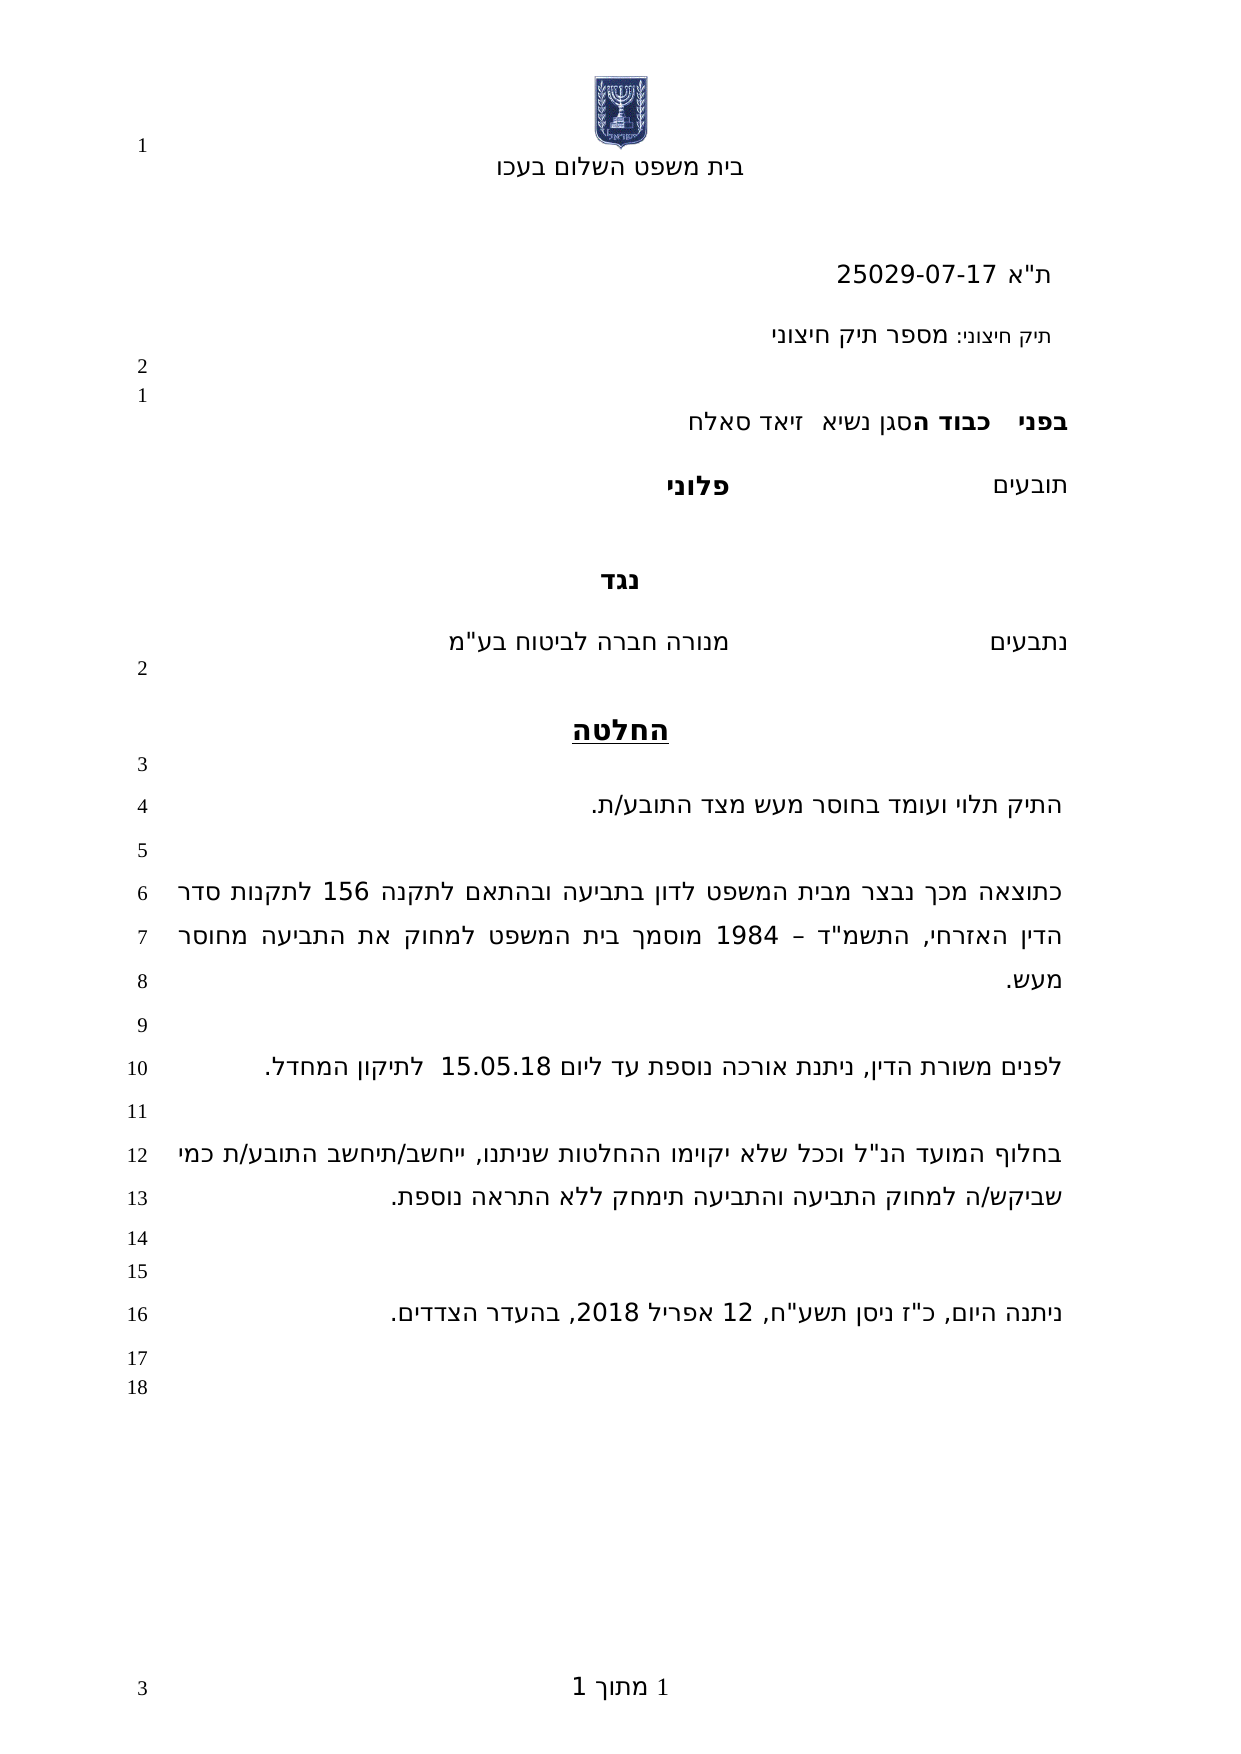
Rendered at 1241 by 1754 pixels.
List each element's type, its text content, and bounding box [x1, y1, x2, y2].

table_cell [161, 627, 741, 656]
table_cell נגד [161, 533, 1079, 627]
table_cell פלוני [161, 470, 741, 533]
text בחלוף המועד הנ"ל וככל שלא יקוימו ההחלטות שניתנו, ייחשב/תיחשב התובע/ת כמי שביקש/ה למחוק התביעה והתביעה תימחק ללא התראה נוספת. [177, 1139, 1063, 1212]
table_cell [741, 627, 1079, 656]
text כתוצאה מכך נבצר מבית המשפט לדון בתביעה ובהתאם לתקנה 156 לתקנות סדר הדין האזרחי, התשמ"ד – 1984 מוסמך בית המשפט למחוק את התביעה מחוסר מעש. [177, 877, 1063, 994]
text ניתנה היום, , , בהעדר הצדדים. [177, 1298, 1063, 1327]
text לפנים משורת הדין, ניתנת אורכה נוספת עד ליום 15.05.18 לתיקון המחדל. [177, 1052, 1063, 1081]
picture [589, 75, 651, 152]
table_cell [741, 470, 1079, 533]
table_header כבוד ה [161, 408, 1002, 470]
text התיק תלוי ועומד בחוסר מעש מצד התובע/ת. [177, 791, 1063, 820]
table_header בפני [1002, 408, 1079, 470]
table_header החלטה [161, 714, 1079, 747]
